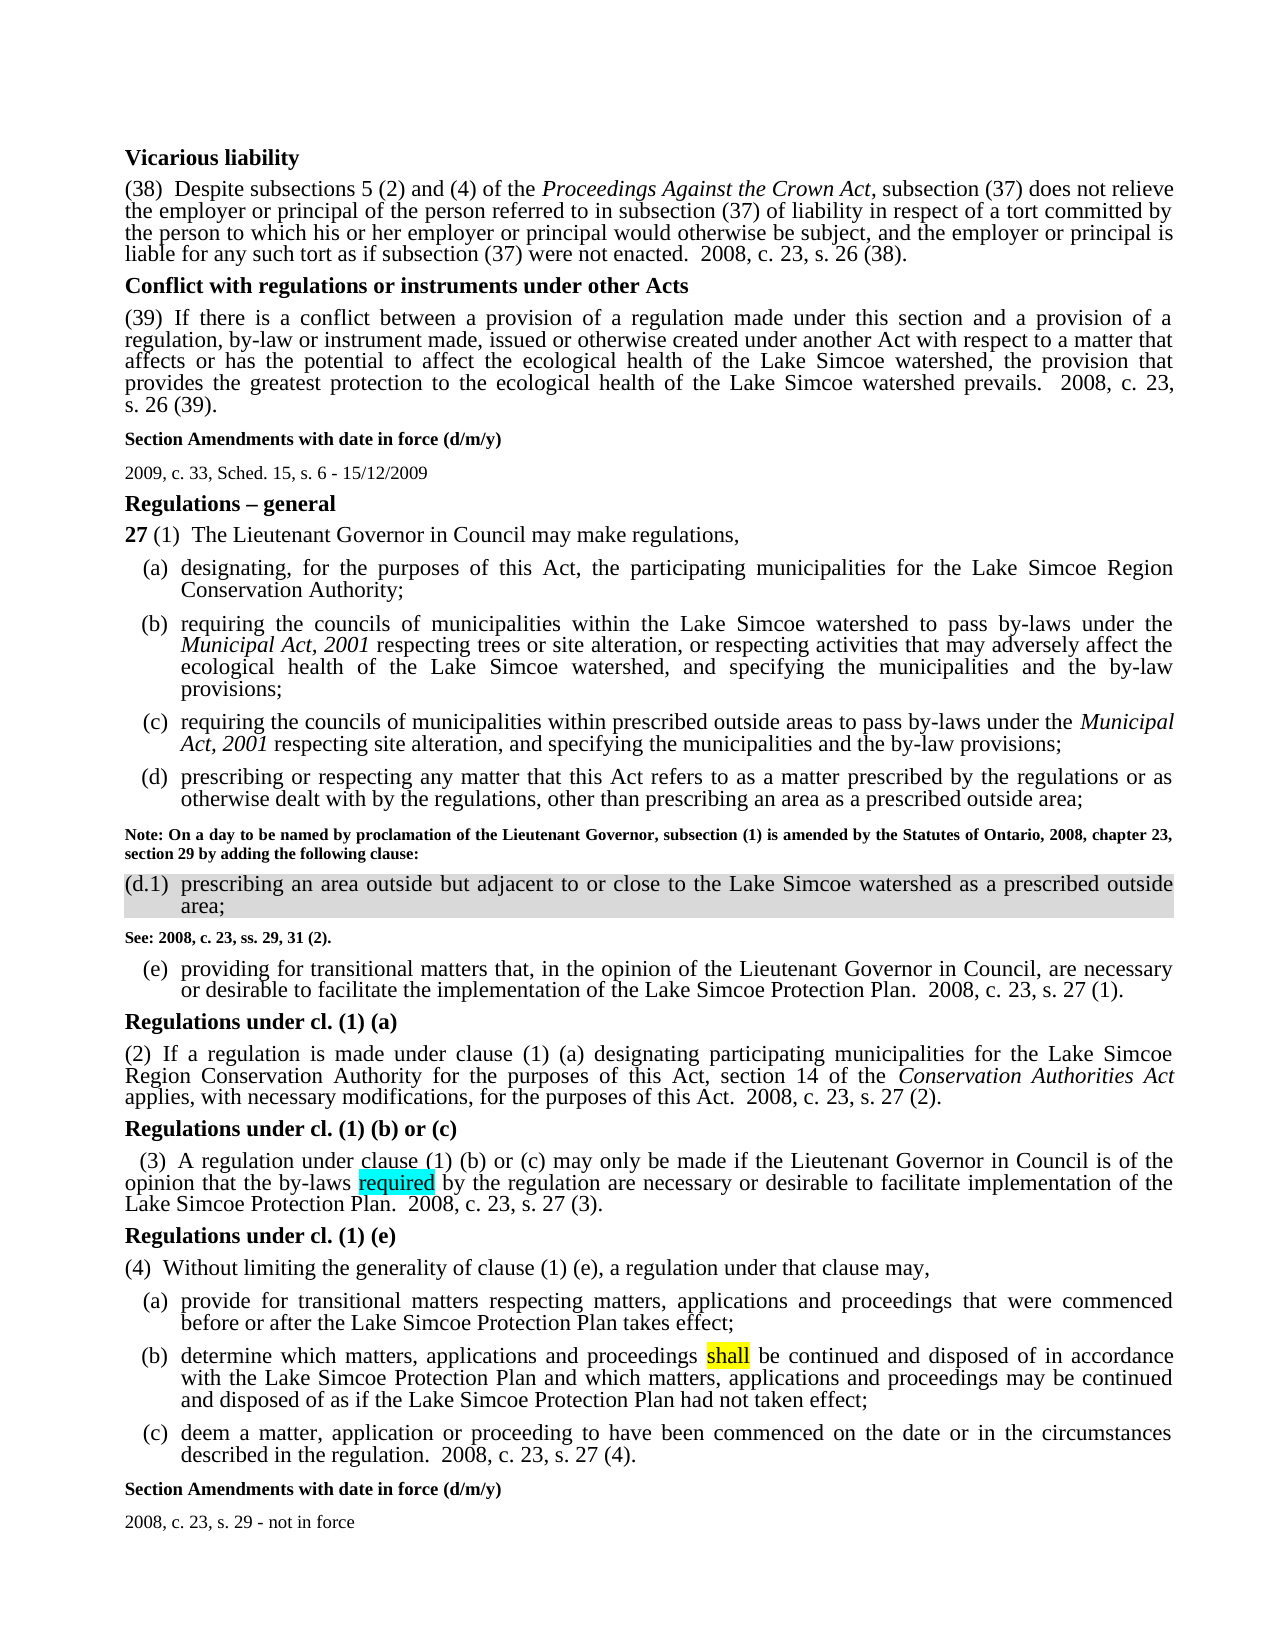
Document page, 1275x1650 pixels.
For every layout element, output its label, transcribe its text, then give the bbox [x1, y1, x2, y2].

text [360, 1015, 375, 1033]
text Regulations under cl. (1) (a) [392, 1015, 1174, 1033]
text (c) deem a matter, application or proceeding to have been commenced on the date or in the circumstances described in the regulation. 2008, c. 23, s. 27 (4). [124, 1423, 1174, 1467]
text (2) If a regulation is made under clause (1) (a) designating participating municipalities for the Lake Simcoe Region Conservation Authority for the purposes of this Act, section 14 of the Conservation Authorities Act applies, with necessary modifications, for the purposes of this Act. 2008, c. 23, s. 27 (2). [124, 1044, 1174, 1109]
text Regulations under cl. (1) (e) [124, 1229, 343, 1247]
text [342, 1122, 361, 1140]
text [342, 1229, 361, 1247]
text 2009, c. 33, Sched. 15, s. 6 - 15/12/2009 [124, 462, 1174, 483]
text (d.1) prescribing an area outside but adjacent to or close to the Lake Simcoe watershed as a prescribed outside area; [124, 874, 1174, 918]
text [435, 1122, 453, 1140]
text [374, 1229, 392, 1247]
text Section Amendments with date in force (d/m/y) [124, 1478, 1174, 1500]
text (c) requiring the councils of municipalities within prescribed outside areas to pass by-laws under the Municipal Act, 2001 respecting site alteration, and specifying the municipalities and the by-law provisions; [124, 712, 1174, 756]
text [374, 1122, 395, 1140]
text (3) A regulation under clause (1) (b) or (c) may only be made if the Lieutenant Governor in Council is of the opinion that the by-laws required by the regulation are necessary or desirable to facilitate implementation of the Lake Simcoe Protection Plan. 2008, c. 23, s. 27 (3). [124, 1151, 1174, 1216]
text (39) If there is a conflict between a provision of a regulation made under this section and a provision of a regulation, by-law or instrument made, issued or otherwise created under another Act with respect to a matter that affects or has the potential to affect the ecological health of the Lake Simcoe watershed, the provision that provides the greatest protection to the ecological health of the Lake Simcoe watershed prevails. 2008, c. 23, s. 26 (39). [124, 308, 1174, 417]
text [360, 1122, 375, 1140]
text (4) Without limiting the generality of clause (1) (e), a regulation under that clause may, [124, 1258, 1174, 1279]
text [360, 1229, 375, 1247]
text 27 (1) The Lieutenant Governor in Council may make regulations, [124, 525, 1174, 547]
text (b) requiring the councils of municipalities within the Lake Simcoe watershed to pass by-laws under the Municipal Act, 2001 respecting trees or site alteration, or respecting activities that may adversely affect the ecological health of the Lake Simcoe watershed, and specifying the municipalities and the by-law provisions; [124, 613, 1174, 701]
text Regulations under cl. (1) (b) or (c) [452, 1122, 1174, 1140]
text See: 2008, c. 23, ss. 29, 31 (2). [124, 928, 1174, 947]
text Conflict with regulations or instruments under other Acts [124, 279, 1174, 297]
text (e) providing for transitional matters that, in the opinion of the Lieutenant Governor in Council, are necessary or desirable to facilitate the implementation of the Lake Simcoe Protection Plan. 2008, c. 23, s. 27 (1). [124, 959, 1174, 1002]
text Regulations under cl. (1) (a) [124, 1015, 343, 1033]
text (38) Despite subsections 5 (2) and (4) of the Proceedings Against the Crown Act, subsection (37) does not relieve the employer or principal of the person referred to in subsection (37) of liability in respect of a tort committed by the person to which his or her employer or principal would otherwise be subject, and the employer or principal is liable for any such tort as if subsection (37) were not enacted. 2008, c. 23, s. 26 (38). [124, 179, 1174, 266]
text Vicarious liability [124, 150, 1174, 169]
text (a) provide for transitional matters respecting matters, applications and proceedings that were commenced before or after the Lake Simcoe Protection Plan takes effect; [124, 1291, 1174, 1335]
text Note: On a day to be named by proclamation of the Lieutenant Governor, subsection (1) is amended by the Statutes of Ontario, 2008, chapter 23, section 29 by adding the following clause: [124, 826, 1174, 863]
text Section Amendments with date in force (d/m/y) [124, 428, 1174, 450]
text Regulations under cl. (1) (e) [391, 1229, 1174, 1247]
text Regulations – general [124, 496, 1174, 515]
text (b) determine which matters, applications and proceedings shall be continued and disposed of in accordance with the Lake Simcoe Protection Plan and which matters, applications and proceedings may be continued and disposed of as if the Lake Simcoe Protection Plan had not taken effect; [124, 1346, 1174, 1412]
text Regulations under cl. (1) (b) or (c) [124, 1122, 343, 1140]
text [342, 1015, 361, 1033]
text (a) designating, for the purposes of this Act, the participating municipalities for the Lake Simcoe Region Conservation Authority; [124, 558, 1174, 602]
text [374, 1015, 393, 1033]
text (d) prescribing or respecting any matter that this Act refers to as a matter prescribed by the regulations or as otherwise dealt with by the regulations, other than prescribing an area as a prescribed outside area; [124, 767, 1174, 811]
text 2008, c. 23, s. 29 - not in force [124, 1512, 1174, 1533]
